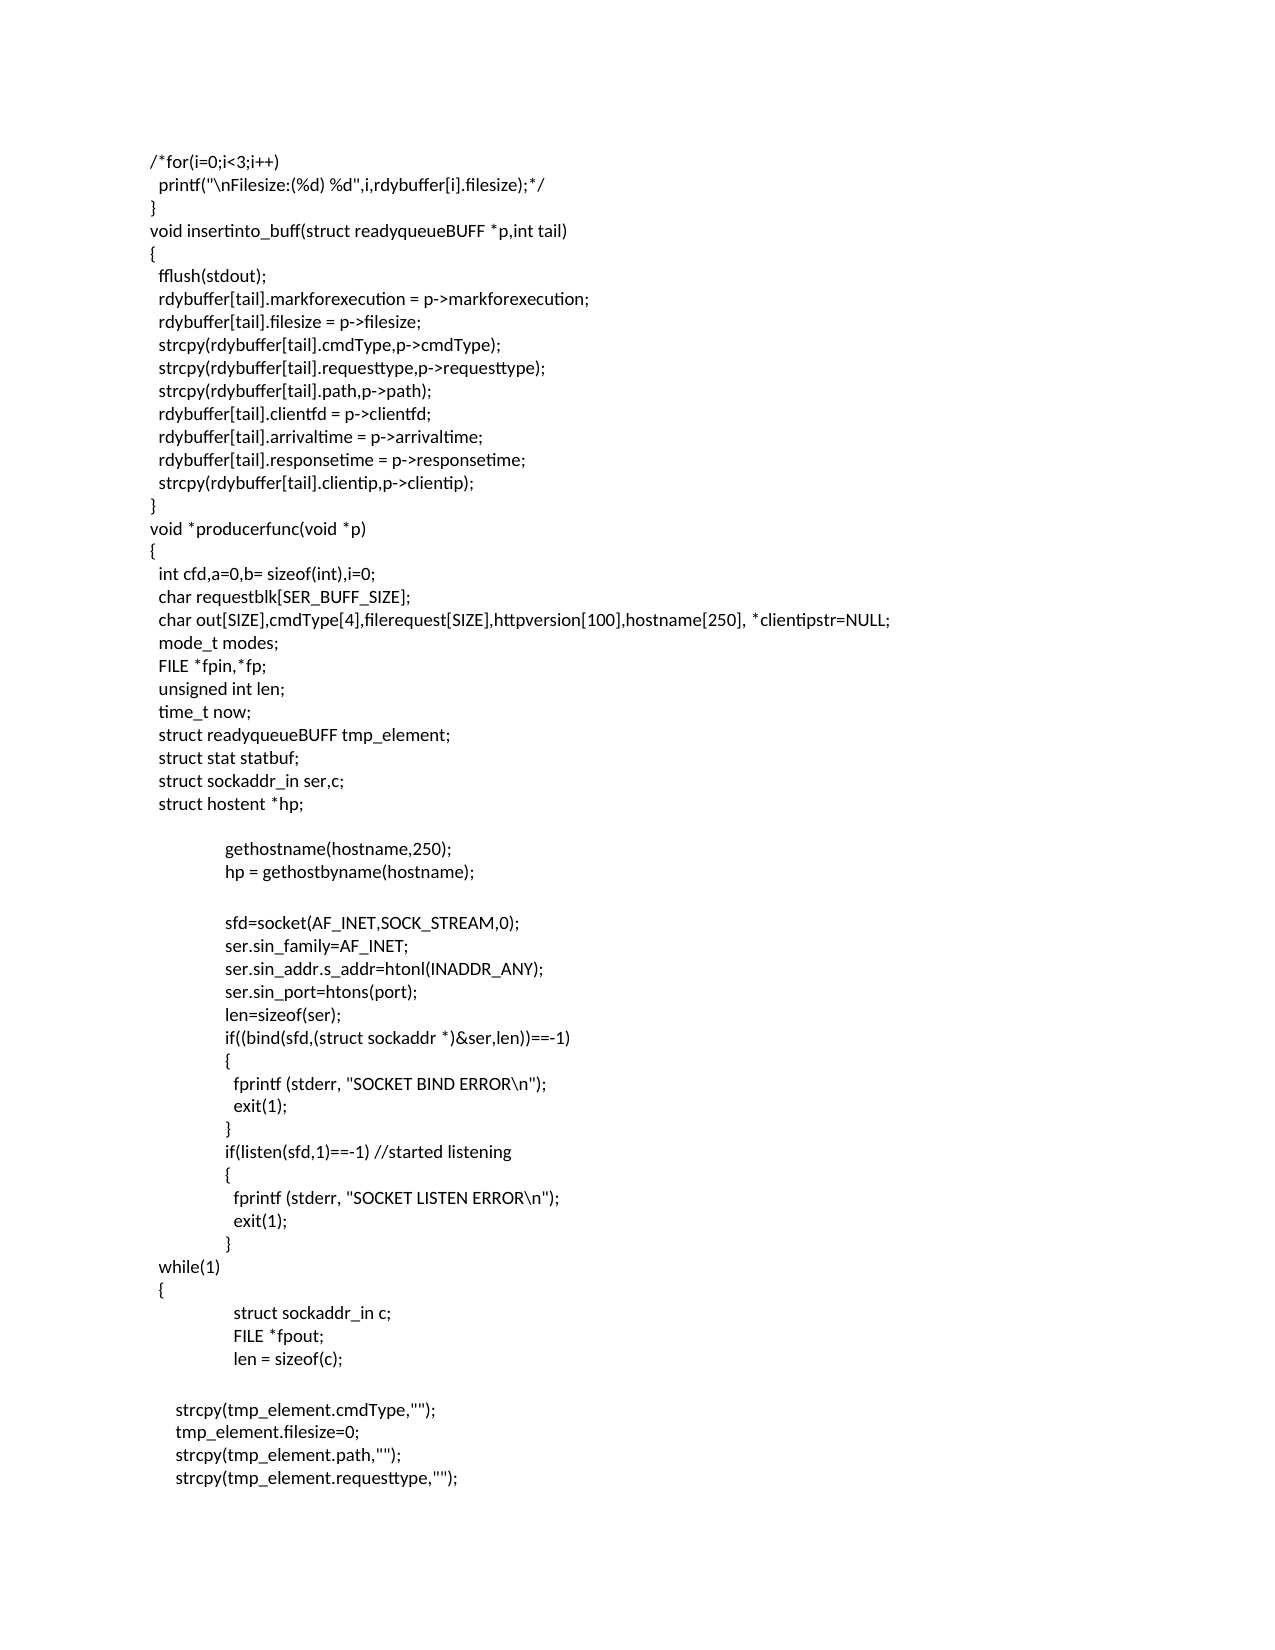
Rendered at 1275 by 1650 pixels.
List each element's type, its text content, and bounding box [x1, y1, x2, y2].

text void *producerfunc(void *p) [150, 517, 1125, 539]
text time_t now; [150, 700, 1125, 723]
text strcpy(rdybuffer[tail].path,p->path); [150, 379, 1125, 402]
text { [150, 242, 1125, 264]
text strcpy(rdybuffer[tail].requesttype,p->requesttype); [150, 356, 1125, 379]
text unsigned int len; [150, 677, 1125, 700]
text } [150, 1118, 1125, 1141]
text fflush(stdout); [150, 264, 1125, 287]
text /*for(i=0;i<3;i++) [150, 150, 1125, 173]
text struct hostent *hp; [150, 792, 1125, 814]
text strcpy(rdybuffer[tail].clientip,p->clientip); [150, 471, 1125, 494]
text { [150, 1278, 1125, 1301]
text { [150, 1163, 1125, 1186]
text fprintf (stderr, "SOCKET BIND ERROR\n"); [150, 1072, 1125, 1095]
text sfd=socket(AF_INET,SOCK_STREAM,0); [150, 911, 1125, 934]
text FILE *fpout; [150, 1324, 1125, 1347]
text rdybuffer[tail].clientfd = p->clientfd; [150, 402, 1125, 425]
text tmp_element.filesize=0; [150, 1421, 1125, 1443]
text len = sizeof(c); [150, 1347, 1125, 1370]
text strcpy(tmp_element.path,""); [150, 1443, 1125, 1466]
text } [150, 494, 1125, 517]
text ser.sin_family=AF_INET; [150, 934, 1125, 957]
text rdybuffer[tail].arrivaltime = p->arrivaltime; [150, 425, 1125, 448]
text strcpy(tmp_element.cmdType,""); [150, 1398, 1125, 1421]
text ser.sin_port=htons(port); [150, 980, 1125, 1003]
text len=sizeof(ser); [150, 1003, 1125, 1026]
text strcpy(rdybuffer[tail].cmdType,p->cmdType); [150, 333, 1125, 356]
text FILE *fpin,*fp; [150, 654, 1125, 677]
text struct sockaddr_in c; [150, 1301, 1125, 1324]
text exit(1); [150, 1095, 1125, 1118]
text if((bind(sfd,(struct sockaddr *)&ser,len))==-1) [150, 1026, 1125, 1049]
text char requestblk[SER_BUFF_SIZE]; [150, 585, 1125, 608]
text while(1) [150, 1255, 1125, 1278]
text char out[SIZE],cmdType[4],filerequest[SIZE],httpversion[100],hostname[250], *clientipstr=NULL; [150, 608, 1125, 631]
text rdybuffer[tail].markforexecution = p->markforexecution; [150, 287, 1125, 310]
text } [150, 1232, 1125, 1255]
text struct stat statbuf; [150, 746, 1125, 769]
text struct sockaddr_in ser,c; [150, 769, 1125, 792]
text void insertinto_buff(struct readyqueueBUFF *p,int tail) [150, 219, 1125, 242]
text int cfd,a=0,b= sizeof(int),i=0; [150, 562, 1125, 585]
text { [150, 1049, 1125, 1072]
text hp = gethostbyname(hostname); [150, 860, 1125, 883]
text struct readyqueueBUFF tmp_element; [150, 723, 1125, 746]
text strcpy(tmp_element.requesttype,""); [150, 1466, 1125, 1489]
text if(listen(sfd,1)==-1) //started listening [150, 1141, 1125, 1163]
text fprintf (stderr, "SOCKET LISTEN ERROR\n"); [150, 1186, 1125, 1209]
text mode_t modes; [150, 631, 1125, 654]
text printf("\nFilesize:(%d) %d",i,rdybuffer[i].filesize);*/ [150, 173, 1125, 196]
text gethostname(hostname,250); [150, 837, 1125, 860]
text exit(1); [150, 1209, 1125, 1232]
text { [150, 539, 1125, 562]
text } [150, 196, 1125, 219]
text rdybuffer[tail].filesize = p->filesize; [150, 310, 1125, 333]
text ser.sin_addr.s_addr=htonl(INADDR_ANY); [150, 957, 1125, 980]
text rdybuffer[tail].responsetime = p->responsetime; [150, 448, 1125, 471]
